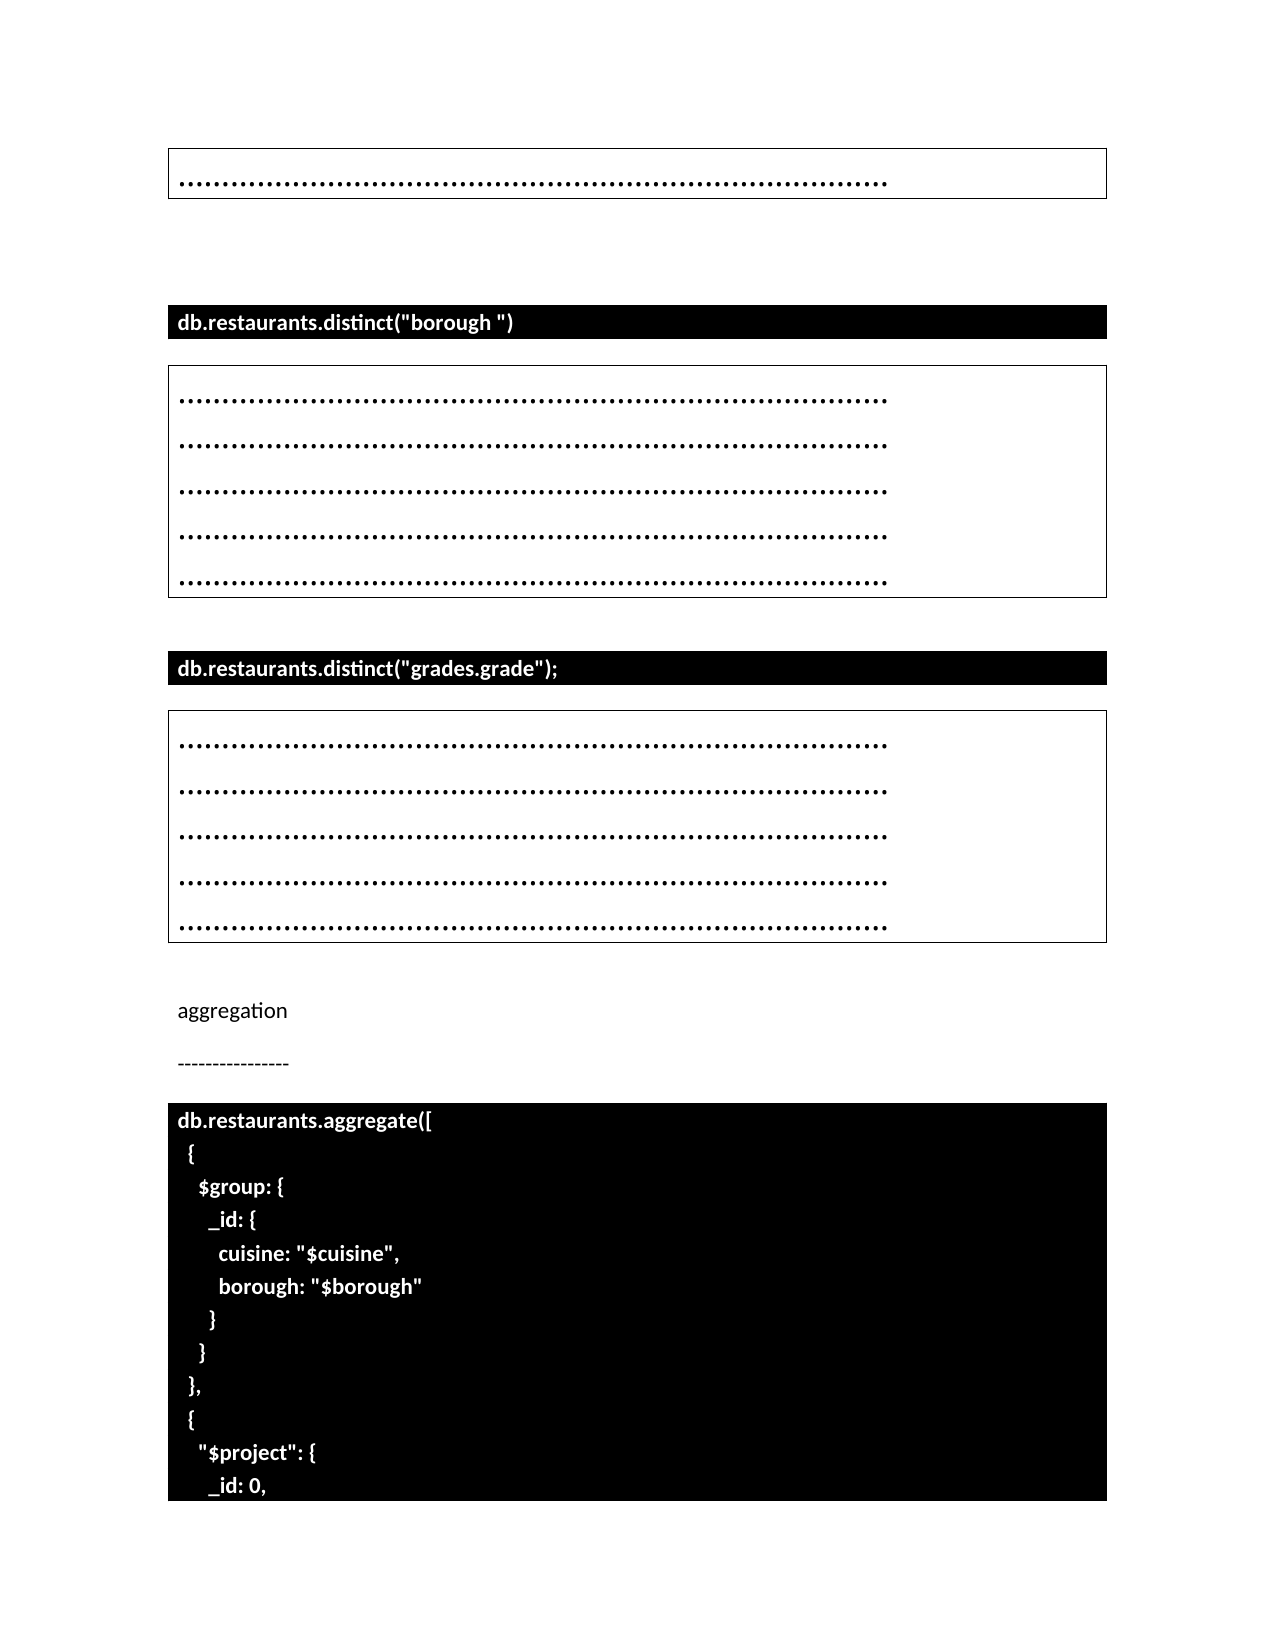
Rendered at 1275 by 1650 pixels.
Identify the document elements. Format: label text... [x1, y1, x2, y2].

text aggregation [177, 997, 1098, 1024]
text ……………………………………………………………………… [169, 546, 1106, 597]
text $group: { [169, 1170, 1106, 1202]
text } [169, 1336, 1106, 1368]
text ……………………………………………………………………… [169, 892, 1106, 942]
text { [169, 1403, 1106, 1435]
text ……………………………………………………………………… [177, 804, 1098, 849]
text ……………………………………………………………………… [177, 458, 1098, 504]
text ……………………………………………………………………… [177, 849, 1098, 892]
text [169, 366, 1106, 458]
text ……………………………………………………………………… [169, 149, 1106, 198]
text borough: "$borough" [169, 1270, 1106, 1302]
text ---------------- [177, 1049, 1098, 1078]
text cuisine: "$cuisine", [169, 1237, 1106, 1269]
text _id: 0, [169, 1469, 1106, 1501]
text db.restaurants.aggregate([ [169, 1104, 1106, 1136]
text }, [169, 1370, 1106, 1402]
text "$project": { [169, 1436, 1106, 1468]
text } [169, 1303, 1106, 1335]
text db.restaurants.distinct("borough ") [169, 306, 1106, 338]
text { [169, 1137, 1106, 1169]
text ……………………………………………………………………… ……………………………………………………………………… [169, 711, 1106, 804]
text _id: { [169, 1203, 1106, 1236]
text ……………………………………………………………………… [177, 504, 1098, 546]
text db.restaurants.distinct("grades.grade"); [169, 652, 1106, 684]
